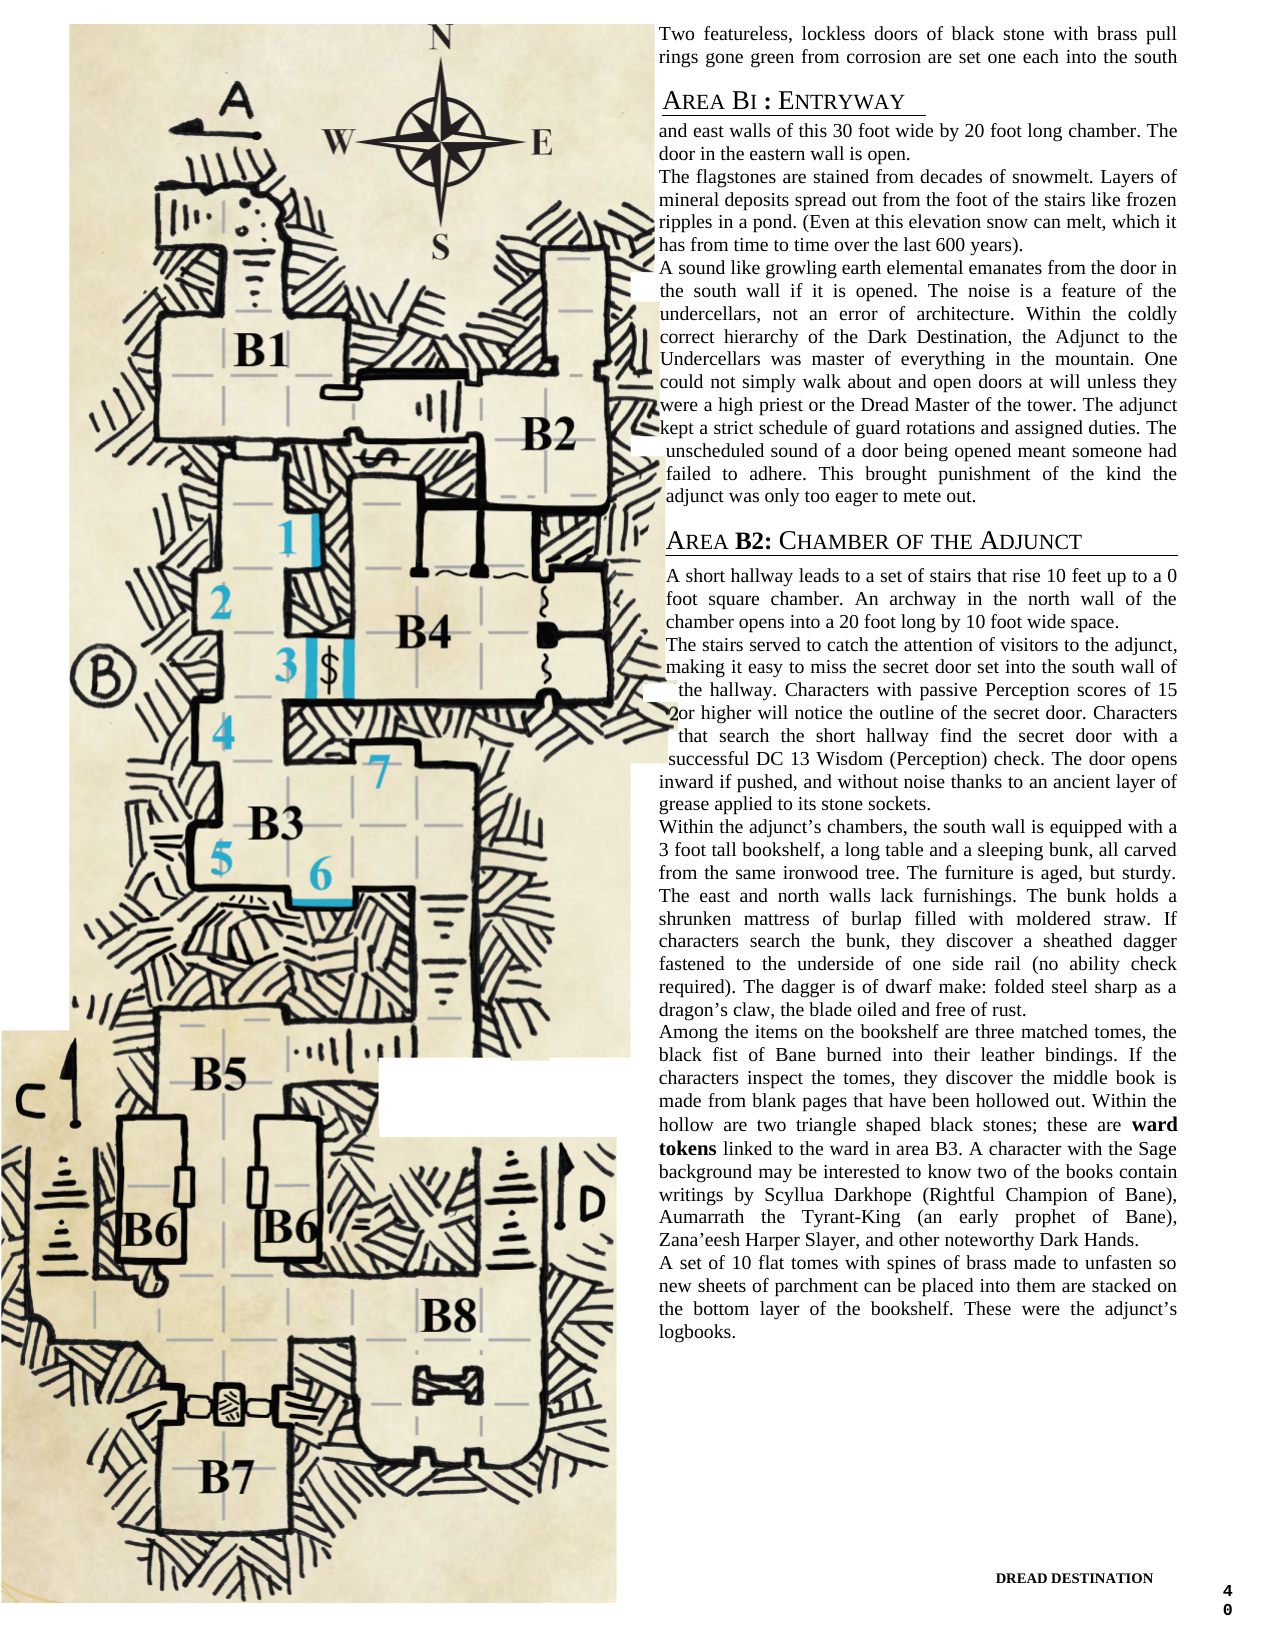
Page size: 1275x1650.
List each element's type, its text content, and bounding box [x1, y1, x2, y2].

text Within the adjunct’s chambers, the south wall is equipped with a 3 foot tall bookshelf, a long table and a sleeping bunk, all carved from the same ironwood tree. The furniture is aged, but sturdy. The east and north walls lack furnishings. The bunk holds a shrunken mattress of burlap filled with moldered straw. If characters search the bunk, they discover a sheathed dagger fastened to the underside of one side rail (no ability check required). The dagger is of dwarf make: folded steel sharp as a dragon’s claw, the blade oiled and free of rust. [659, 815, 1178, 1021]
text A short hallway leads to a set of stairs that rise 10 feet up to a 0 foot square chamber. An archway in the north wall of the chamber opens into a 20 foot long by 10 foot wide space. [665, 564, 1178, 633]
text A sound like growling earth elemental emanates from the door in the south wall if it is opened. The noise is a feature of the undercellars, not an error of architecture. Within the coldly correct hierarchy of the Dark Destination, the Adjunct to the Undercellars was master of everything in the mountain. One could not simply walk about and open doors at will unless they were a high priest or the Dread Master of the tower. The adjunct kept a strict schedule of guard rotations and assigned duties. The unscheduled sound of a door being opened meant someone had failed to adhere. This brought punishment of the kind the adjunct was only too eager to mete out. [659, 256, 1178, 507]
text The stairs served to catch the attention of visitors to the adjunct, making it easy to miss the secret door set into the south wall of the hallway. Characters with passive Perception scores of 15 or higher will notice the outline of the secret door. Characters that search the short hallway find the secret door with a successful DC 13 Wisdom (Perception) check. The door opens inward if pushed, and without noise thanks to an ancient layer of grease applied to its stone sockets. [659, 633, 1178, 815]
text Among the items on the bookshelf are three matched tomes, the black fist of Bane burned into their leather bindings. If the characters inspect the tomes, they discover the middle book is made from blank pages that have been hollowed out. Within the hollow are two triangle shaped black stones; these are ward tokens linked to the ward in area B3. A character with the Sage background may be interested to know two of the books contain writings by Scyllua Darkhope (Rightful Champion of Bane), Aumarrath the Tyrant-King (an early prophet of Bane), Zana’eesh Harper Slayer, and other noteworthy Dark Hands. [659, 1021, 1178, 1251]
subtitle Area B2: Chamber of the Adjunct [665, 524, 1178, 555]
text The flagstones are stained from decades of snowmelt. Layers of mineral deposits spread out from the foot of the stairs like frozen ripples in a pond. (Even at this elevation snow can melt, which it has from time to time over the last 600 years). [659, 165, 1178, 256]
text Two featureless, lockless doors of black stone with brass pull rings gone green from corrosion are set one each into the south and east walls of this 30 foot wide by 20 foot long chamber. The door in the eastern wall is open. [659, 22, 1178, 165]
text A set of 10 flat tomes with spines of brass made to unfasten so new sheets of parchment can be placed into them are stacked on the bottom layer of the bookshelf. These were the adjunct’s logbooks. [659, 1251, 1178, 1342]
picture [0, 24, 678, 1603]
